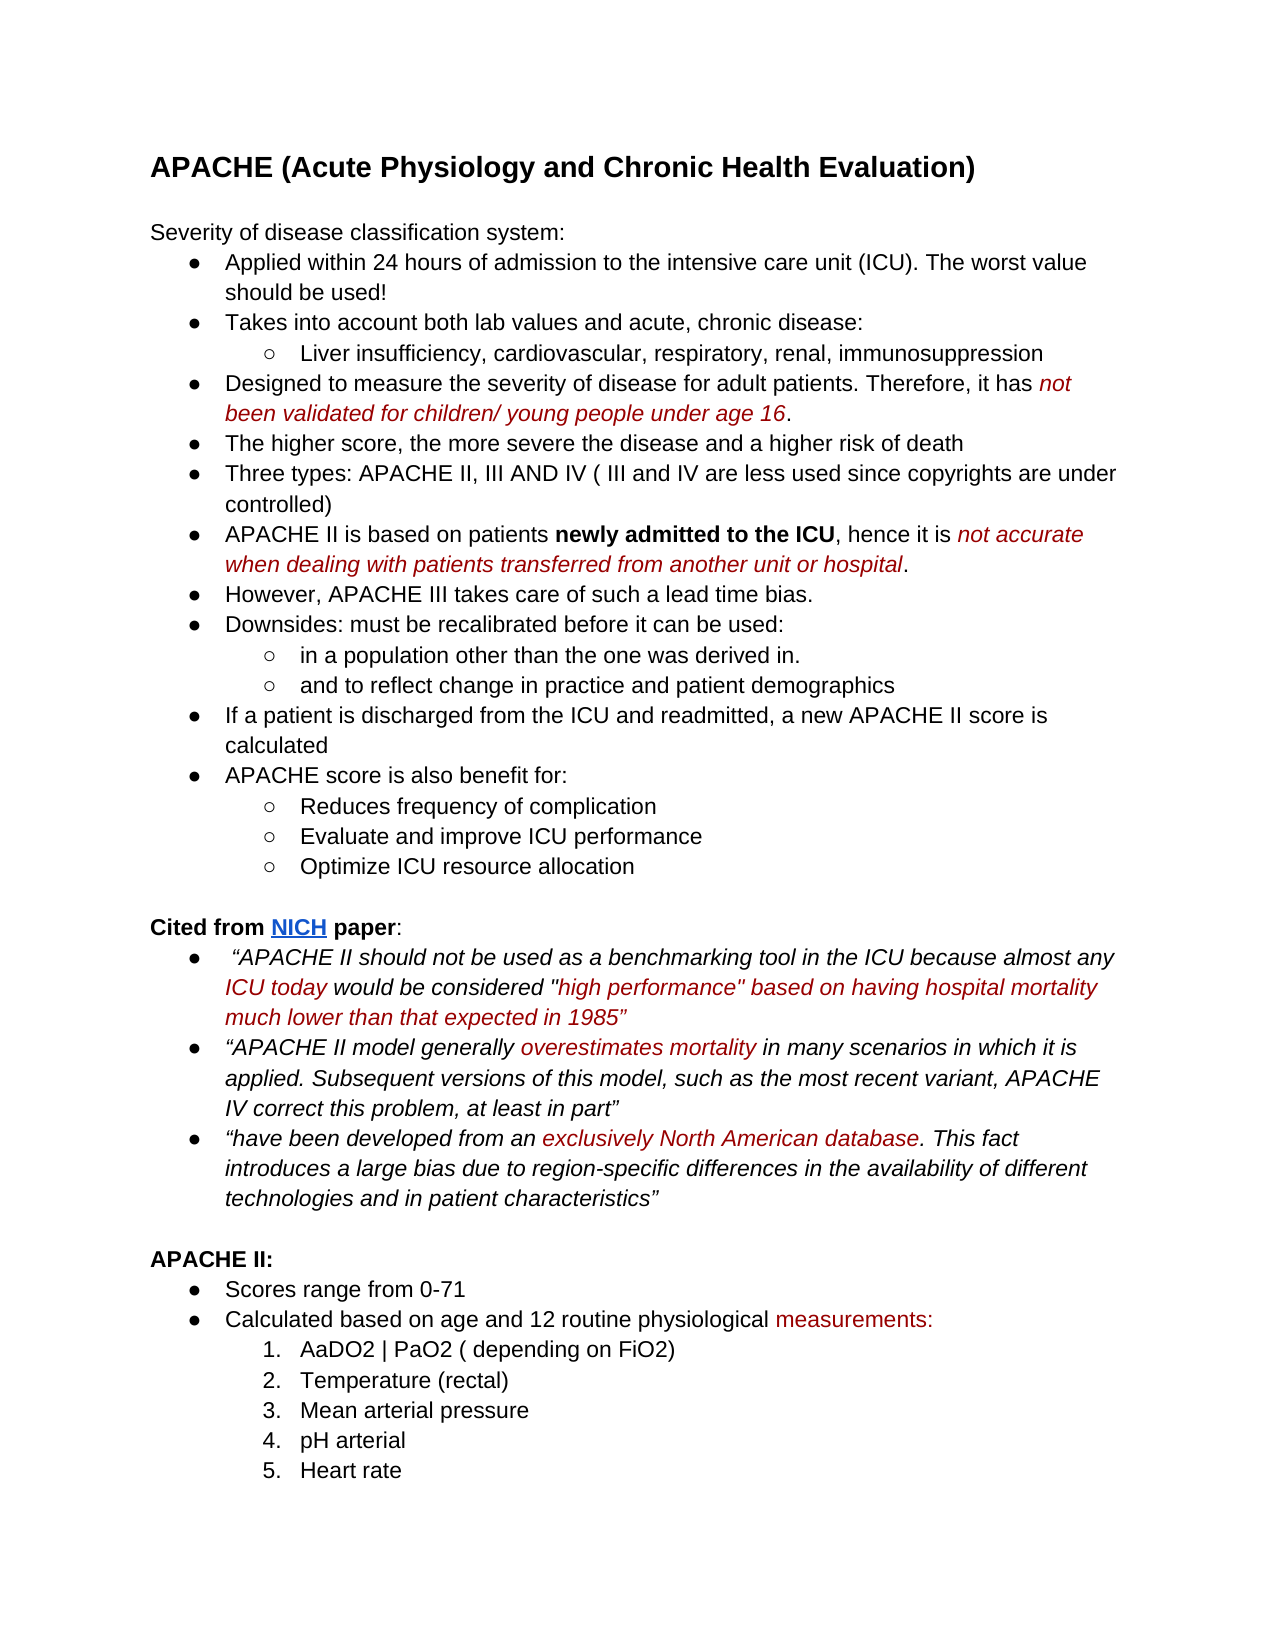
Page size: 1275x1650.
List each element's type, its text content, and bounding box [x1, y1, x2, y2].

list Optimize ICU resource allocation [262, 853, 1125, 879]
list Applied within 24 hours of admission to the intensive care unit (ICU). The worst value should be used! [187, 249, 1125, 306]
list If a patient is discharged from the ICU and readmitted, a new APACHE II score is calculated [187, 702, 1125, 759]
list “APACHE II should not be used as a benchmarking tool in the ICU because almost any ICU today would be considered "high performance" based on having hospital mortality much lower than that expected in 1985” [187, 944, 1125, 1031]
text APACHE II: [150, 1246, 1125, 1272]
list However, APACHE III takes care of such a lead time bias. [187, 581, 1125, 608]
list Liver insufficiency, cardiovascular, respiratory, renal, immunosuppression [262, 339, 1125, 366]
list Calculated based on age and 12 routine physiological measurements: [187, 1306, 1125, 1333]
list Temperature (rectal) [262, 1367, 1125, 1393]
list Evaluate and improve ICU performance [262, 823, 1125, 849]
list Takes into account both lab values and acute, chronic disease: [187, 309, 1125, 336]
list Mean arterial pressure [262, 1397, 1125, 1423]
list APACHE II is based on patients newly admitted to the ICU, hence it is not accurate when dealing with patients transferred from another unit or hospital. [187, 521, 1125, 577]
text Severity of disease classification system: [150, 219, 1125, 245]
text APACHE (Acute Physiology and Chronic Health Evaluation) [150, 150, 1125, 183]
list The higher score, the more severe the disease and a higher risk of death [187, 430, 1125, 457]
list “APACHE II model generally overestimates mortality in many scenarios in which it is applied. Subsequent versions of this model, such as the most recent variant, APACHE IV correct this problem, at least in part” [187, 1034, 1125, 1121]
list Downsides: must be recalibrated before it can be used: [187, 611, 1125, 638]
list “have been developed from an exclusively North American database. This fact introduces a large bias due to region-specific differences in the availability of different technologies and in patient characteristics” [187, 1125, 1125, 1212]
list Three types: APACHE II, III AND IV ( III and IV are less used since copyrights are under controlled) [187, 460, 1125, 517]
list Scores range from 0-71 [187, 1276, 1125, 1302]
list Reduces frequency of complication [262, 793, 1125, 819]
list Heart rate [262, 1457, 1125, 1484]
list Designed to measure the severity of disease for adult patients. Therefore, it has not been validated for children/ young people under age 16. [187, 370, 1125, 426]
list APACHE score is also benefit for: [187, 762, 1125, 789]
text Cited from NICH paper: [150, 913, 1125, 940]
list in a population other than the one was derived in. [262, 642, 1125, 668]
list pH arterial [262, 1427, 1125, 1453]
list and to reflect change in practice and patient demographics [262, 672, 1125, 698]
list AaDO2 | PaO2 ( depending on FiO2) [262, 1336, 1125, 1363]
